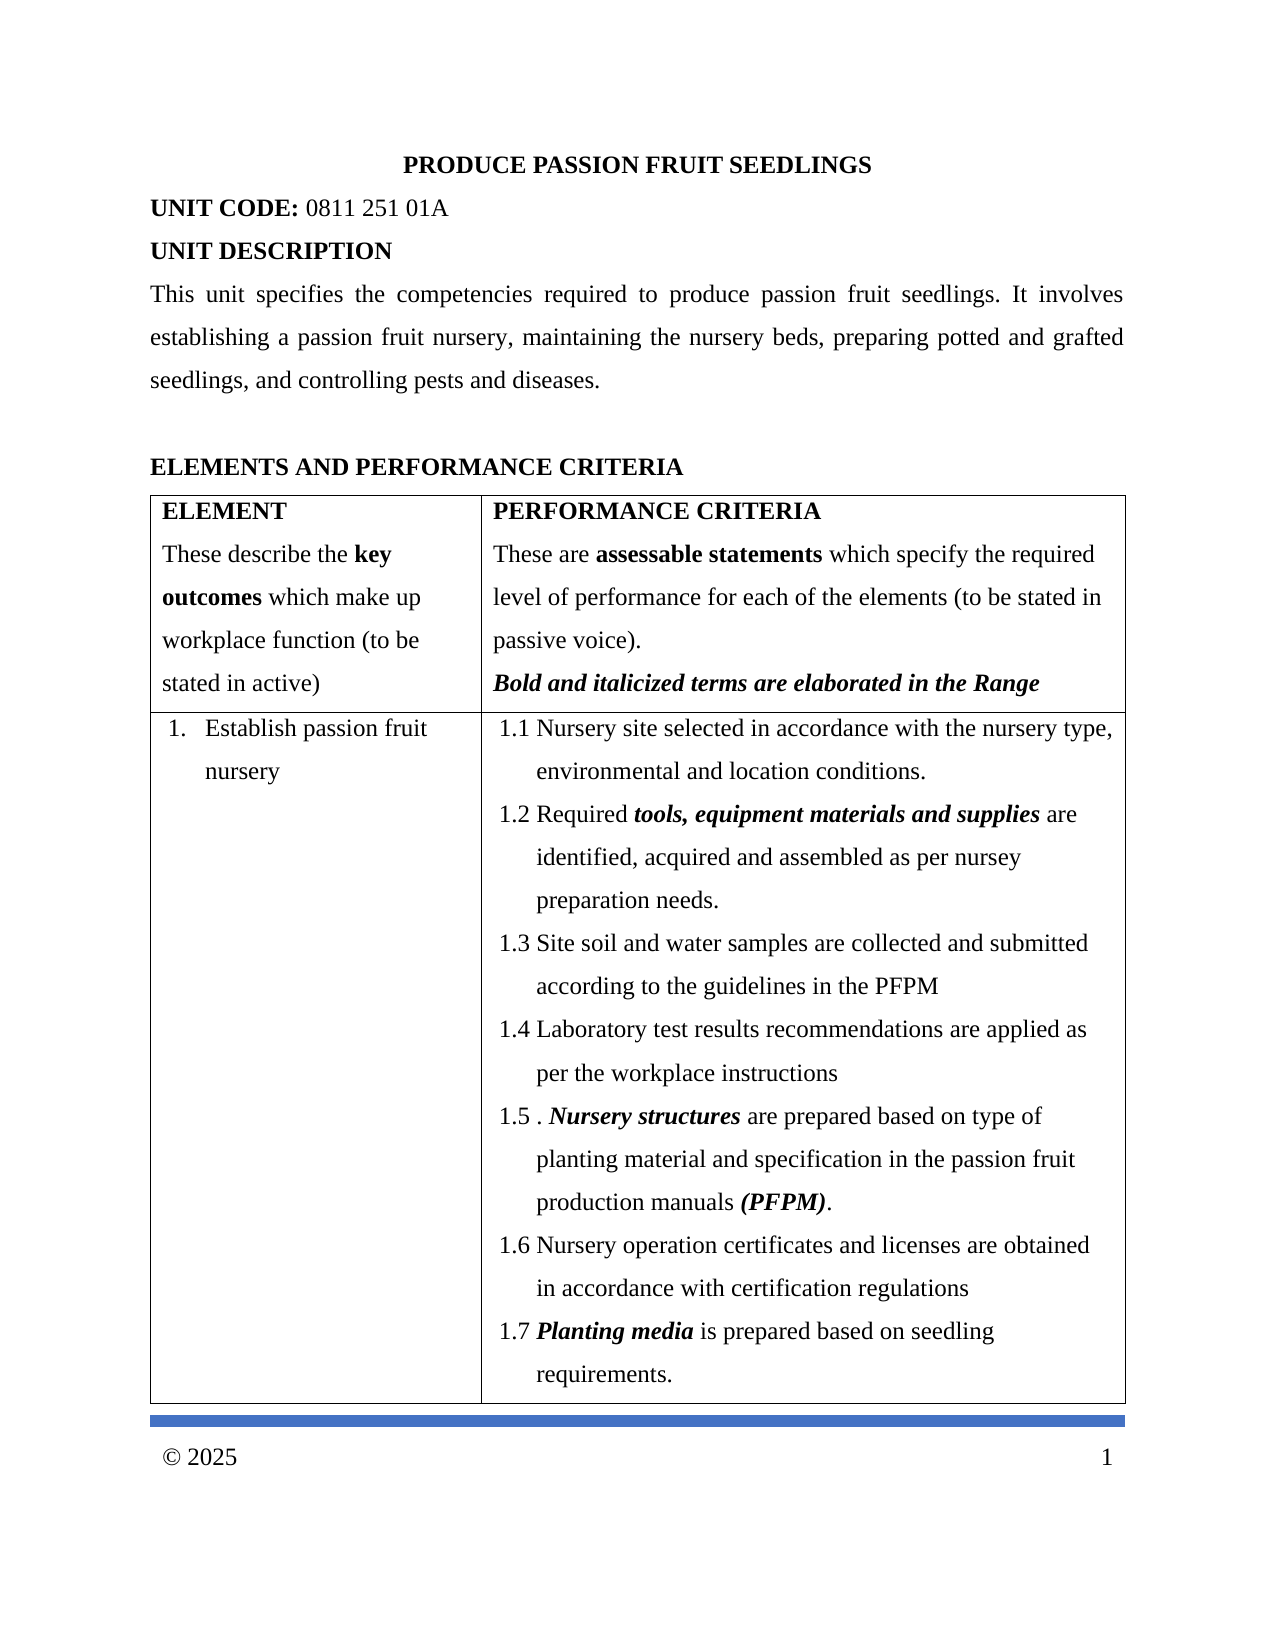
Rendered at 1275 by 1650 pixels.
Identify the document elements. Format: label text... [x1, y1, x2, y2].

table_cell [151, 713, 481, 1402]
subtitle PRODUCE PASSION FRUIT SEEDLINGS [150, 150, 1125, 179]
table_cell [482, 713, 1125, 1402]
text UNIT DESCRIPTION [150, 236, 1125, 265]
table_header PERFORMANCE CRITERIA These are assessable statements which specify the required level of performance for each of the elements (to be stated in passive voice). Bold and italicized terms are elaborated in the Range [482, 496, 1125, 712]
table_header ELEMENT These describe the key outcomes which make up workplace function (to be stated in active) [151, 496, 481, 712]
text ELEMENTS AND PERFORMANCE CRITERIA [150, 452, 1125, 481]
text UNIT CODE: 0811 251 01A [150, 193, 1125, 222]
text This unit specifies the competencies required to produce passion fruit seedlings. It involves establishing a passion fruit nursery, maintaining the nursery beds, preparing potted and grafted seedlings, and controlling pests and diseases. [150, 279, 1125, 394]
